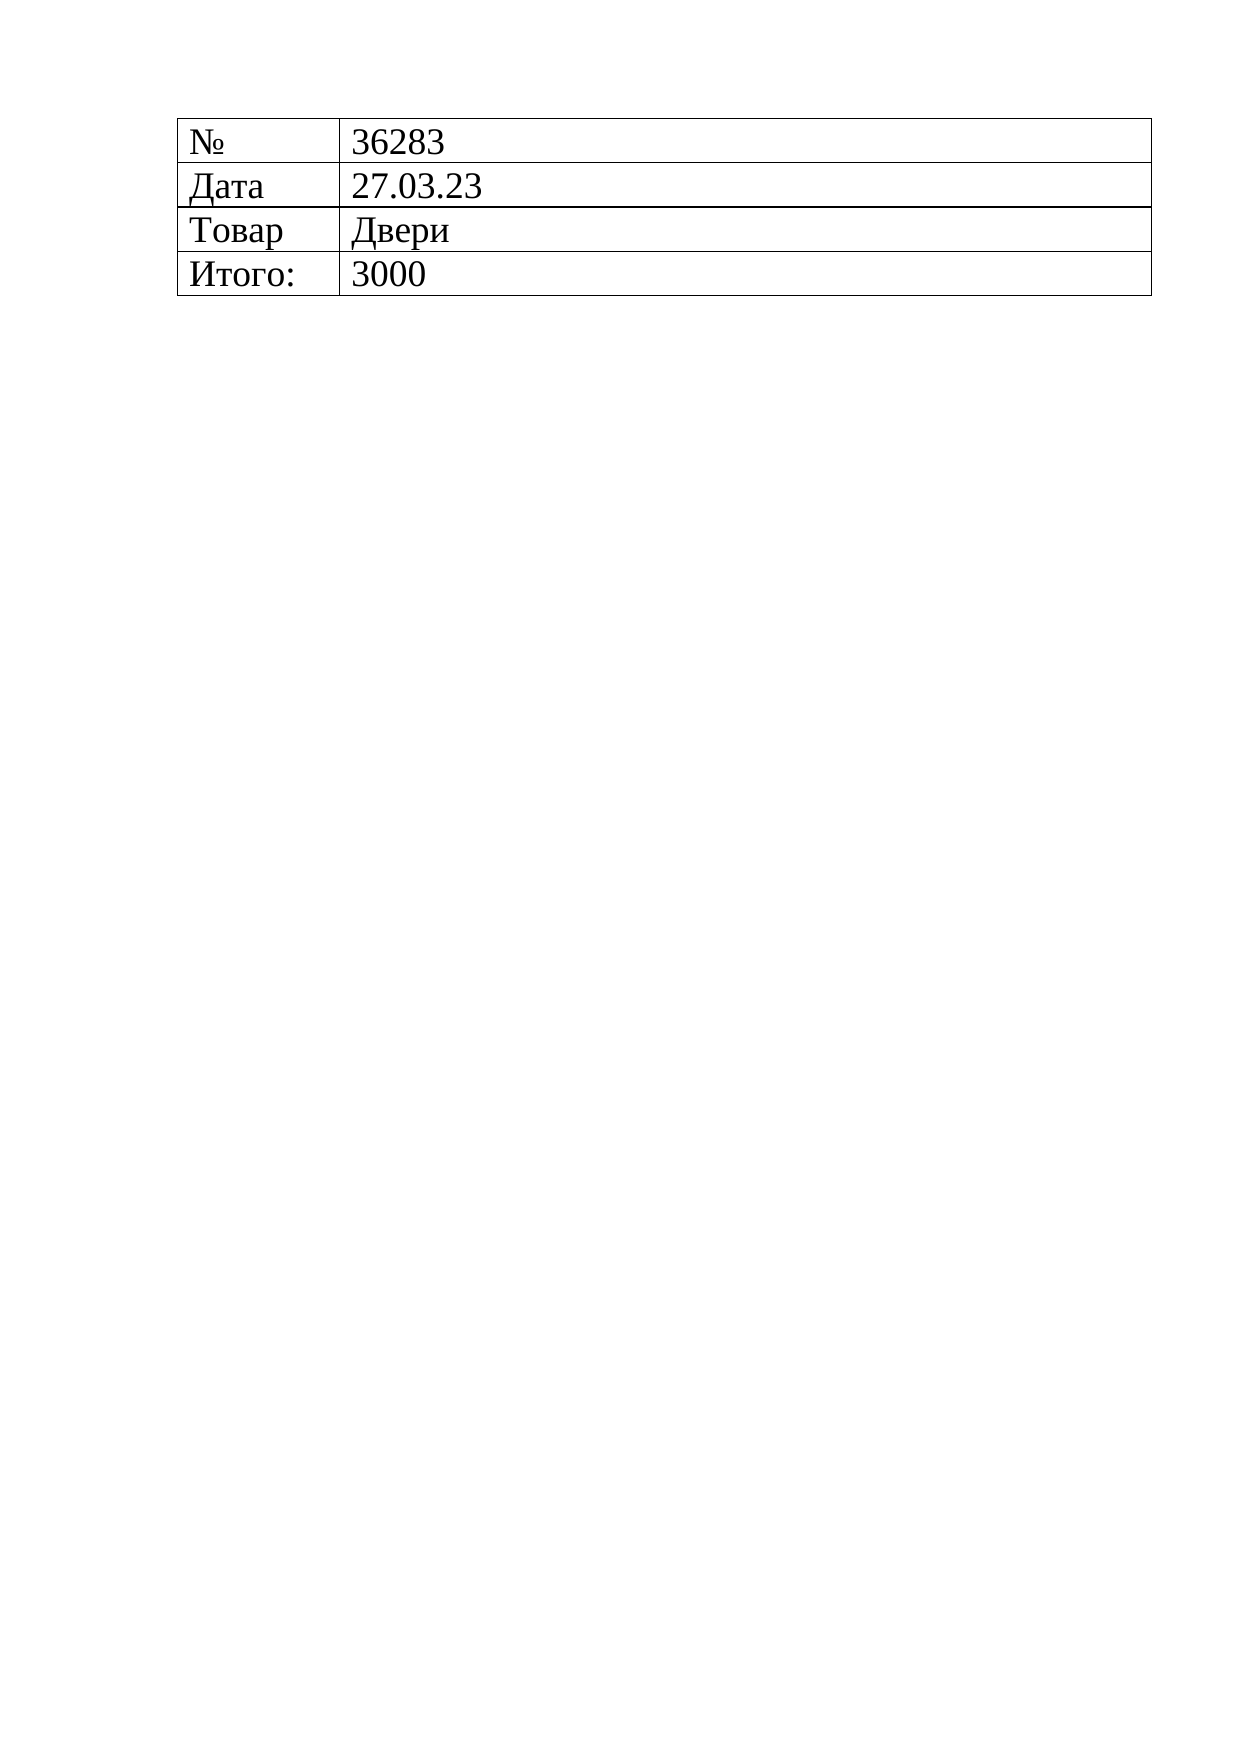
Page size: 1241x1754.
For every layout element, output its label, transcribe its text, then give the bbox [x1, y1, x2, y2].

table_cell Итого: [178, 252, 339, 295]
table_header № [178, 119, 339, 162]
table_header 36283 [340, 119, 1151, 162]
table_cell 27.03.23 [340, 163, 1151, 206]
table_cell Дата [178, 163, 339, 206]
table_cell 3000 [340, 252, 1151, 295]
table_cell Двери [340, 208, 1151, 251]
table_cell Товар [178, 208, 339, 251]
